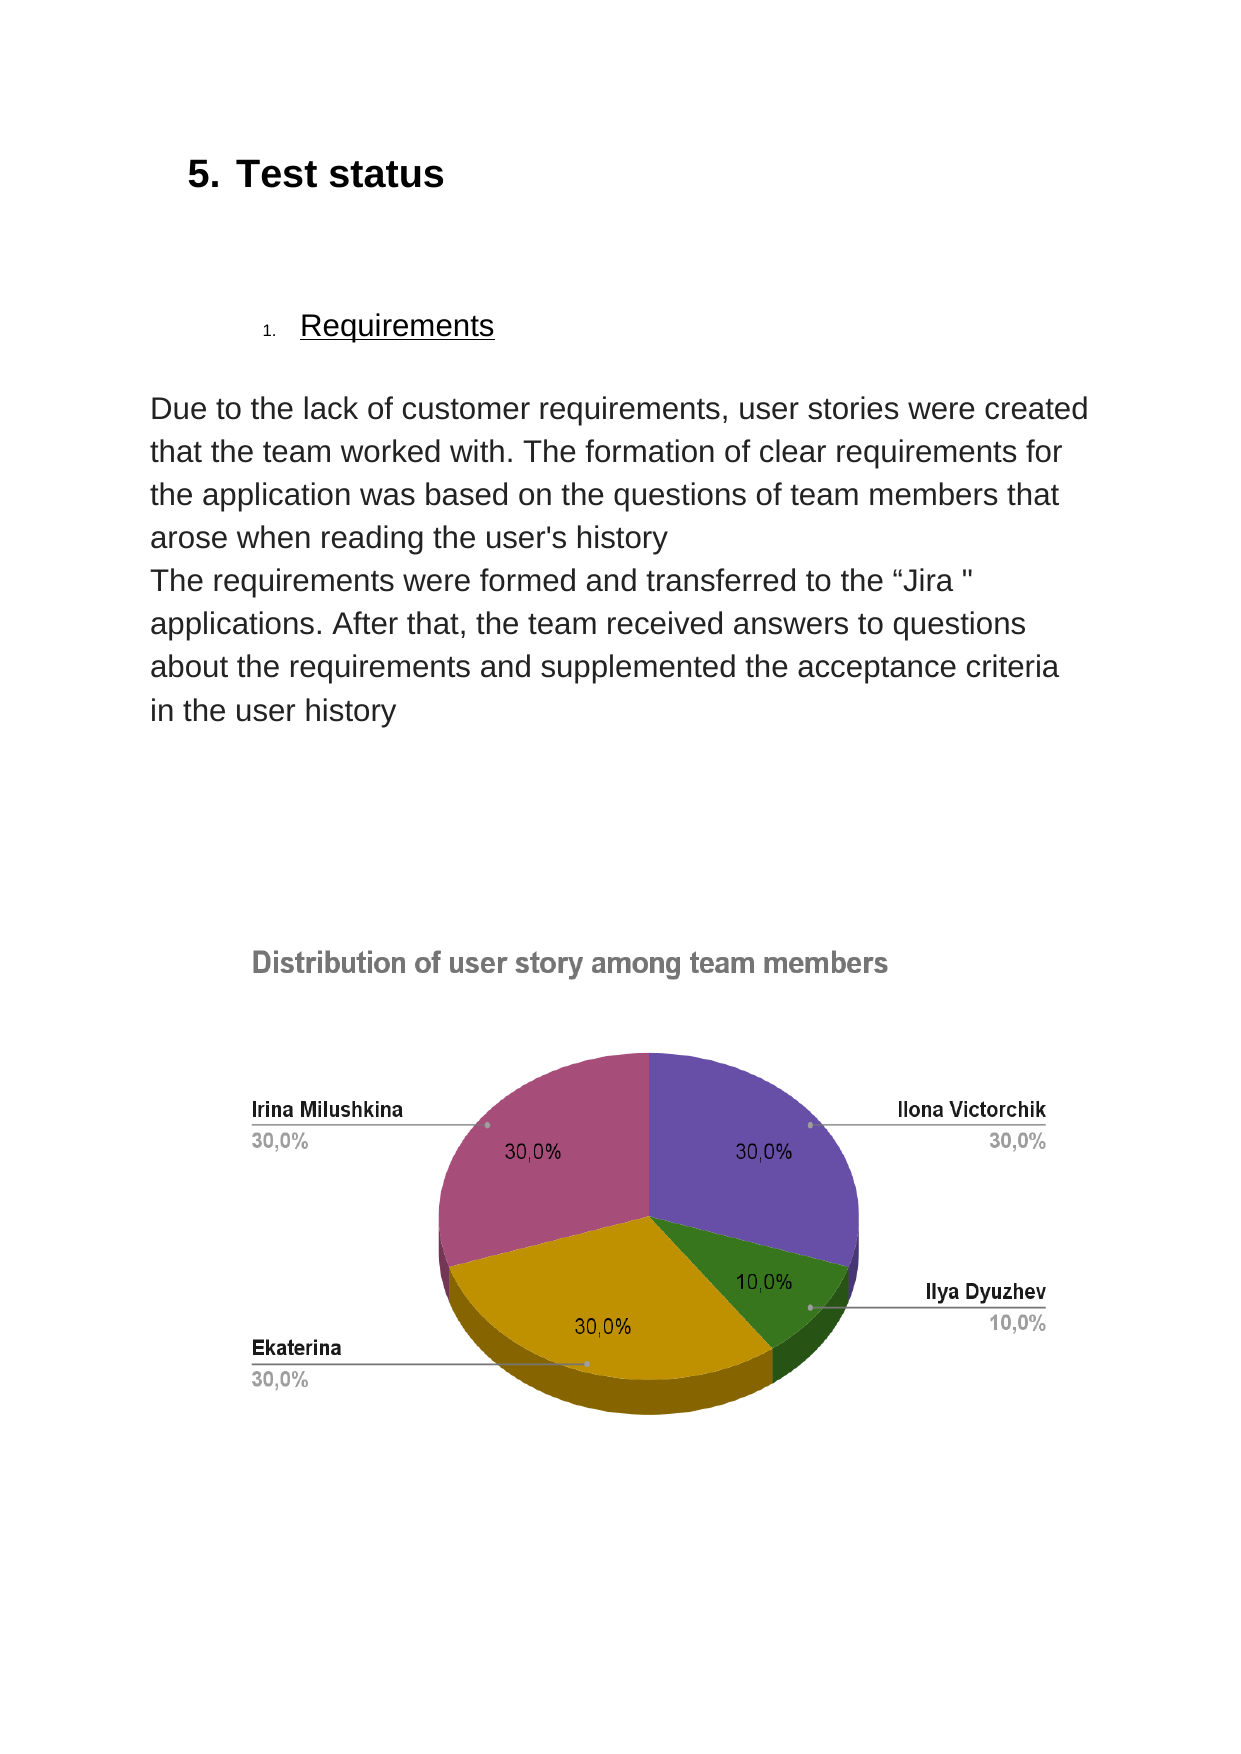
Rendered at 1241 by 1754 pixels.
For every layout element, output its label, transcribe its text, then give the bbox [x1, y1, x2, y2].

picture [225, 914, 1072, 1496]
text The requirements were formed and transferred to the “Jira " applications. After that, the team received answers to questions about the requirements and supplemented the acceptance criteria in the user history [150, 562, 1090, 727]
text Due to the lack of customer requirements, user stories were created that the team worked with. The formation of clear requirements for the application was based on the questions of team members that arose when reading the user's history [150, 390, 1090, 555]
list Requirements [262, 307, 1090, 343]
list Test status [187, 150, 1090, 196]
